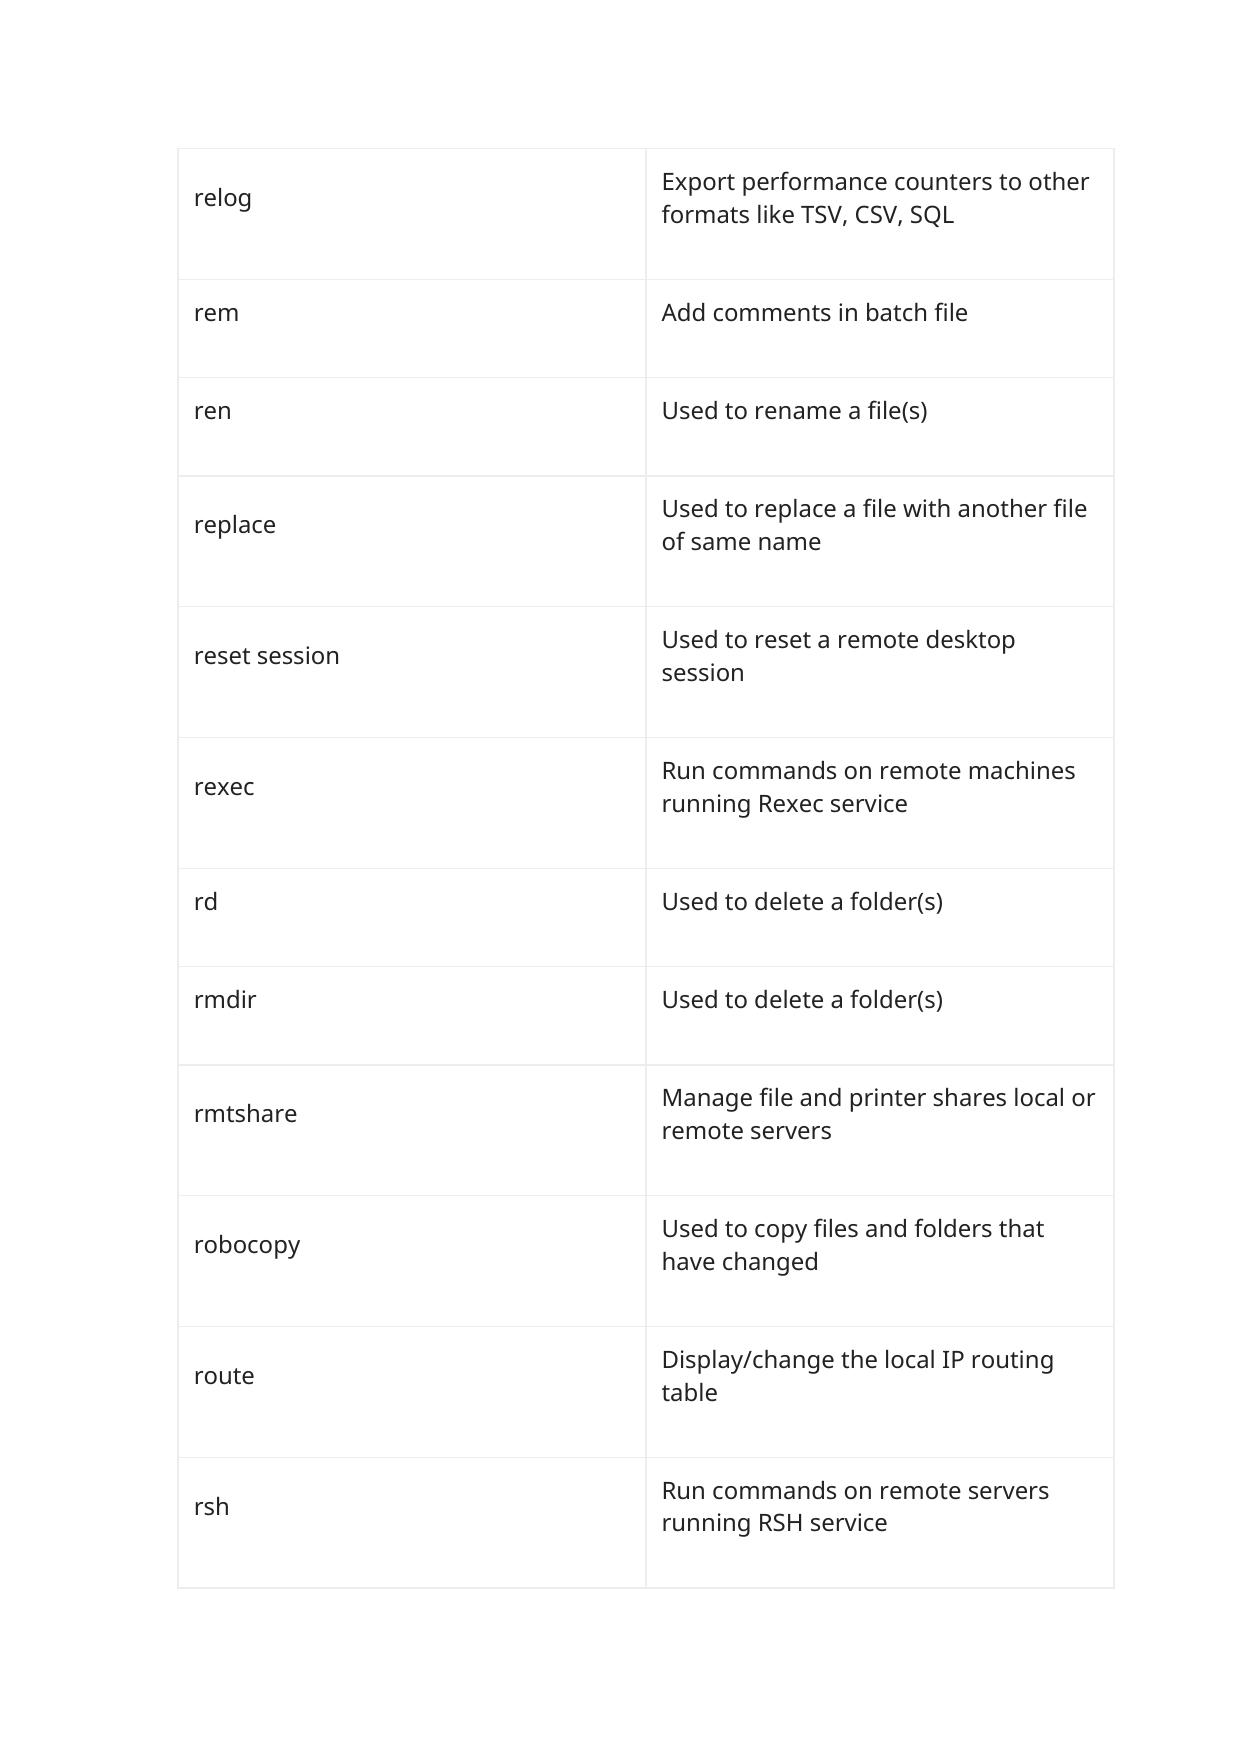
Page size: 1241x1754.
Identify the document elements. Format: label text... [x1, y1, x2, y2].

table_cell Display/change the local IP routing table [647, 1327, 1113, 1456]
table_cell Manage file and printer shares local or remote servers [647, 1066, 1113, 1195]
table_cell Run commands on remote servers running RSH service [647, 1458, 1113, 1587]
table_cell rmdir [179, 967, 645, 1064]
table_cell rsh [179, 1458, 645, 1587]
table_cell route [179, 1327, 645, 1456]
table_cell relog [179, 149, 645, 278]
table_cell rexec [179, 738, 645, 867]
table_cell robocopy [179, 1196, 645, 1326]
table_cell Used to copy files and folders that have changed [647, 1196, 1113, 1326]
table_cell Run commands on remote machines running Rexec service [647, 738, 1113, 867]
table_cell Used to rename a file(s) [647, 378, 1113, 475]
table_cell Used to reset a remote desktop session [647, 607, 1113, 737]
table_cell Used to replace a file with another file of same name [647, 477, 1113, 606]
table_cell Used to delete a folder(s) [647, 869, 1113, 966]
table_cell rd [179, 869, 645, 966]
table_cell Add comments in batch file [647, 280, 1113, 377]
table_cell rem [179, 280, 645, 377]
table_cell Export performance counters to other formats like TSV, CSV, SQL [647, 149, 1113, 278]
table_cell ren [179, 378, 645, 475]
table_cell replace [179, 477, 645, 606]
table_cell rmtshare [179, 1066, 645, 1195]
table_cell Used to delete a folder(s) [647, 967, 1113, 1064]
table_cell reset session [179, 607, 645, 737]
